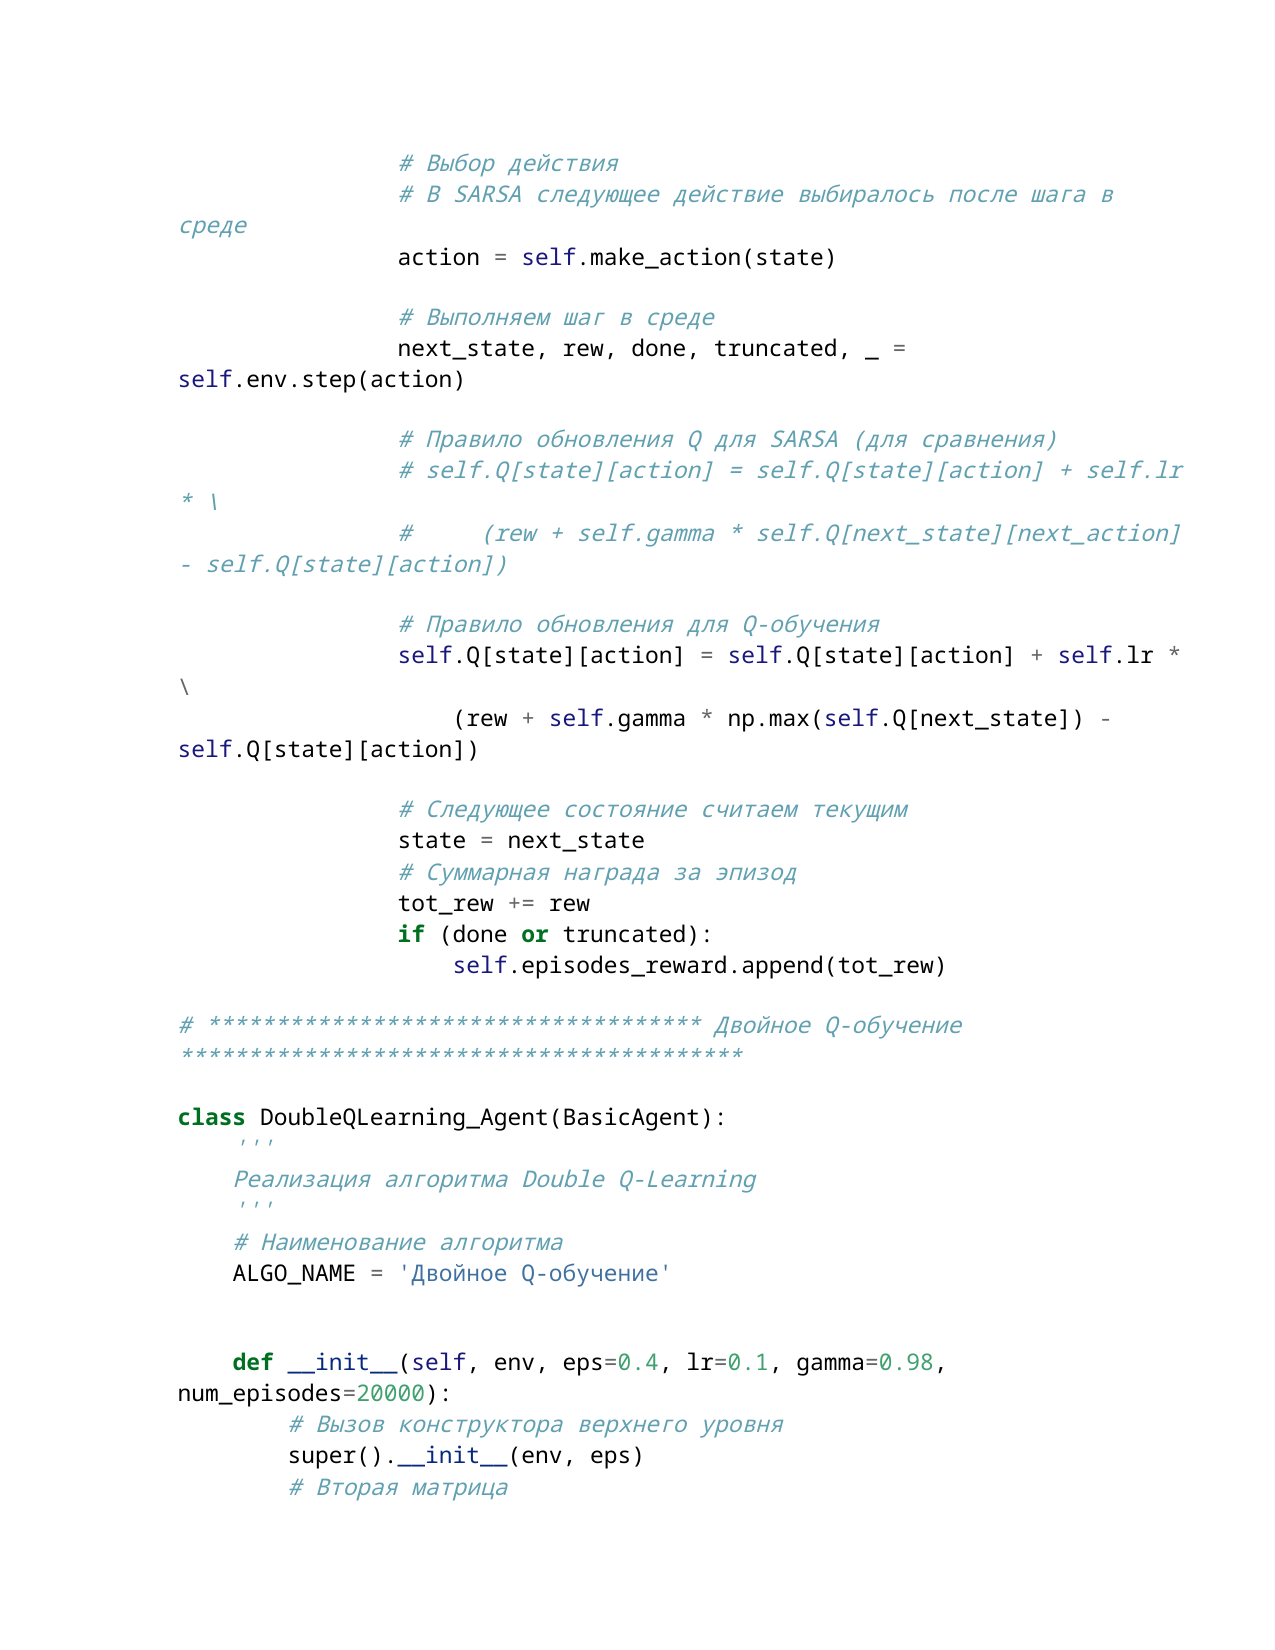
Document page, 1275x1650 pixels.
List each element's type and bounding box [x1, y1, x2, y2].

text [177, 118, 1186, 1502]
